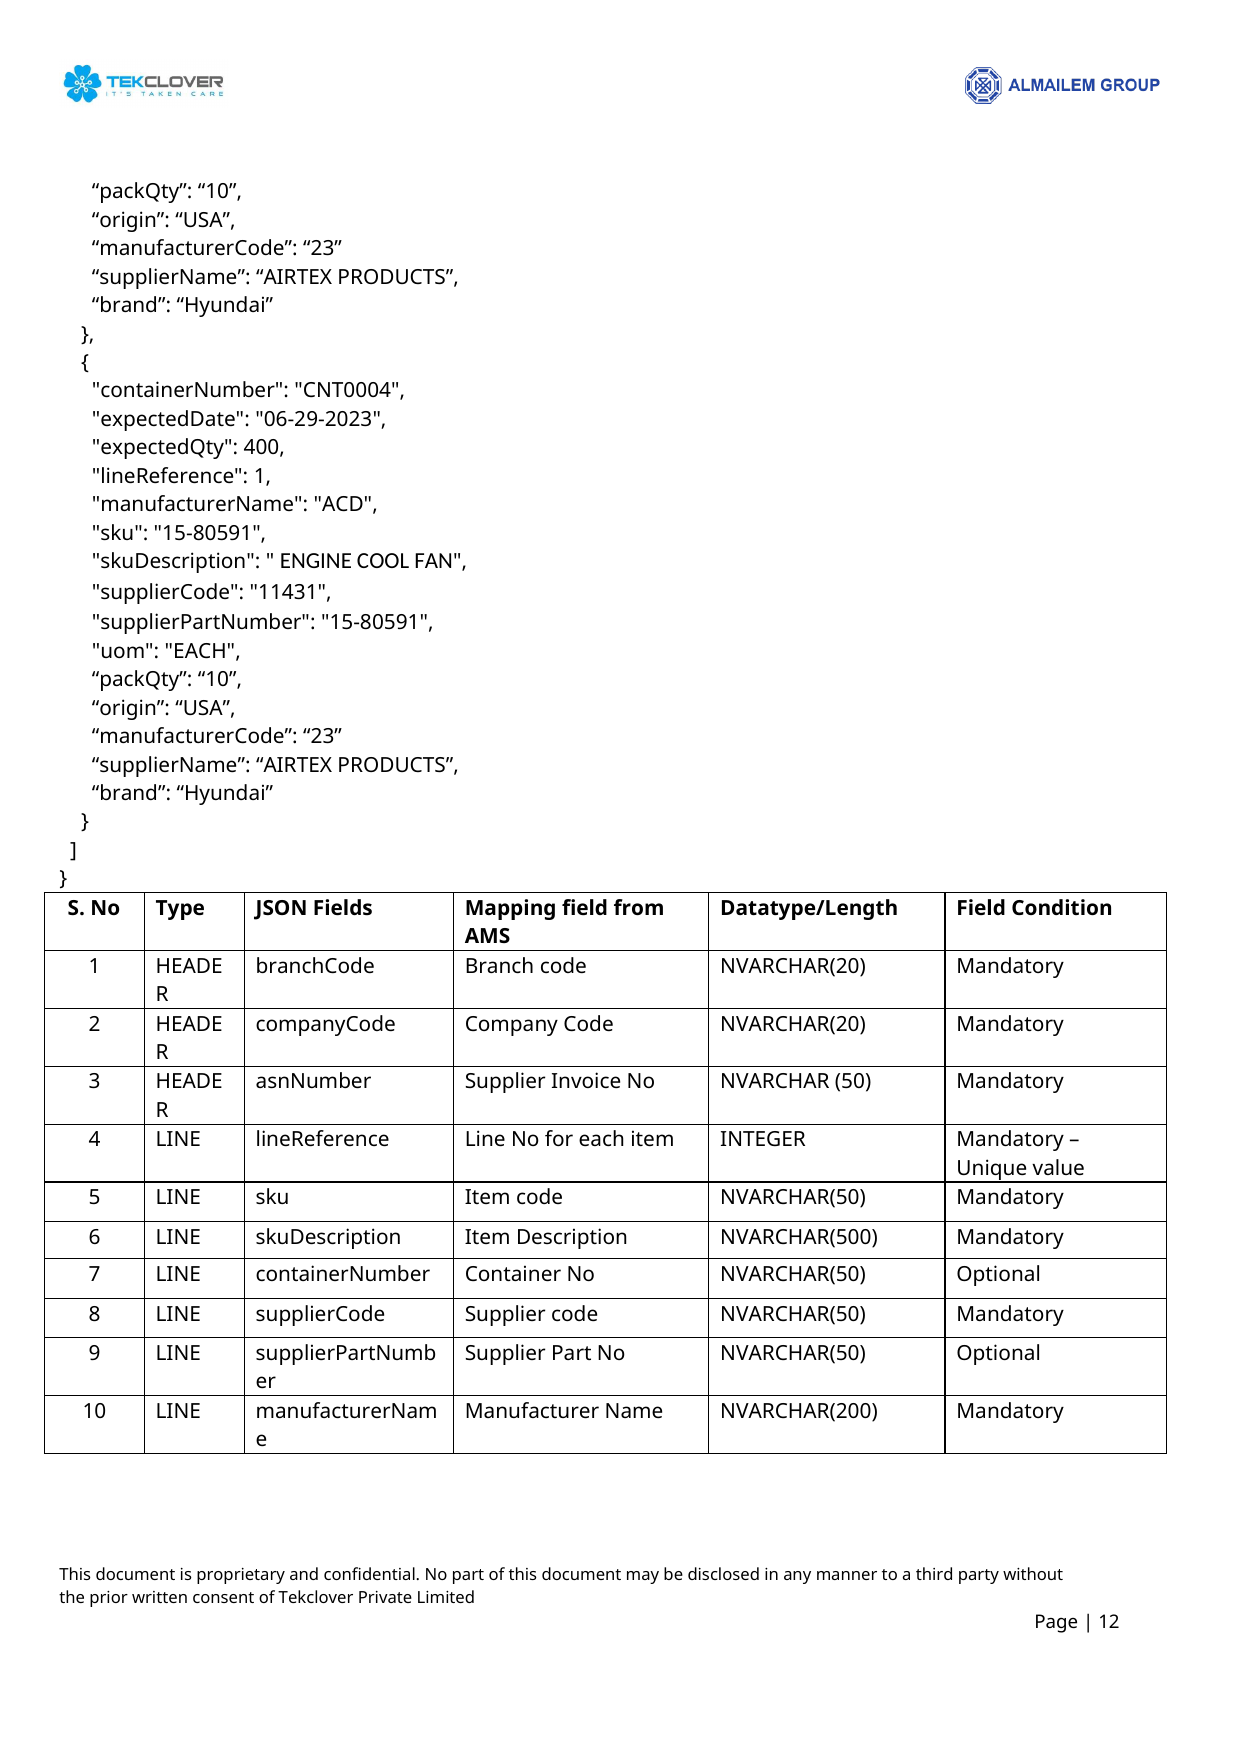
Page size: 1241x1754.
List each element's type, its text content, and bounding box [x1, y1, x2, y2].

table_cell Mandatory [946, 1396, 1166, 1453]
table_cell HEADER [145, 951, 244, 1008]
table_cell NVARCHAR(50) [709, 1259, 944, 1298]
table_cell containerNumber [245, 1259, 453, 1298]
table_cell Optional [946, 1338, 1166, 1395]
text “origin”: “USA”, [59, 205, 1167, 233]
table_header Datatype/Length [709, 893, 944, 950]
table_cell Mandatory [946, 1299, 1166, 1337]
table_cell NVARCHAR(200) [709, 1396, 944, 1453]
text ] [59, 835, 1167, 863]
table_cell NVARCHAR(50) [709, 1338, 944, 1395]
table_cell Mandatory [946, 1009, 1166, 1066]
table_cell Container No [454, 1259, 708, 1298]
table_cell Line No for each item [454, 1125, 708, 1181]
text “manufacturerCode”: “23” [59, 721, 1167, 750]
text "expectedQty": 400, [59, 432, 1167, 461]
table_cell Item code [454, 1183, 708, 1221]
text } [59, 863, 1167, 892]
table_cell Company Code [454, 1009, 708, 1066]
table_cell NVARCHAR(50) [709, 1299, 944, 1337]
table_cell 2 [45, 1009, 144, 1066]
table_cell NVARCHAR (50) [709, 1067, 944, 1123]
text }, [59, 319, 1167, 347]
text “origin”: “USA”, [59, 693, 1167, 721]
table_cell NVARCHAR(20) [709, 951, 944, 1008]
table_cell skuDescription [245, 1222, 453, 1258]
table_cell sku [245, 1183, 453, 1221]
table_cell 4 [45, 1125, 144, 1181]
table_cell LINE [145, 1183, 244, 1221]
table_cell 10 [45, 1396, 144, 1453]
table_cell Mandatory [946, 951, 1166, 1008]
table_cell Supplier Part No [454, 1338, 708, 1395]
text “supplierName”: “AIRTEX PRODUCTS”, [59, 750, 1167, 778]
text "supplierPartNumber": "15-80591", [59, 607, 1167, 636]
text "lineReference": 1, [59, 461, 1167, 489]
table_cell 1 [45, 951, 144, 1008]
table_header Mapping field from AMS [454, 893, 708, 950]
table_cell branchCode [245, 951, 453, 1008]
table_cell HEADER [145, 1067, 244, 1123]
table_cell Mandatory [946, 1067, 1166, 1123]
table_header Type [145, 893, 244, 950]
text { [59, 347, 1167, 376]
table_cell LINE [145, 1222, 244, 1258]
table_cell NVARCHAR(20) [709, 1009, 944, 1066]
text "uom": "EACH", [59, 636, 1167, 664]
table_cell 7 [45, 1259, 144, 1298]
table_cell 6 [45, 1222, 144, 1258]
text "sku": "15-80591", [59, 518, 1167, 546]
table_cell LINE [145, 1125, 244, 1181]
table_header Field Condition [946, 893, 1166, 950]
table_cell NVARCHAR(500) [709, 1222, 944, 1258]
table_cell supplierCode [245, 1299, 453, 1337]
text “brand”: “Hyundai” [59, 778, 1167, 807]
table_cell Branch code [454, 951, 708, 1008]
table_cell Supplier Invoice No [454, 1067, 708, 1123]
text } [59, 807, 1167, 835]
table_cell INTEGER [709, 1125, 944, 1181]
picture [961, 63, 1167, 107]
table_cell asnNumber [245, 1067, 453, 1123]
table_cell Mandatory [946, 1222, 1166, 1258]
table_cell Optional [946, 1259, 1166, 1298]
table_header JSON Fields [245, 893, 453, 950]
table_header S. No [45, 893, 144, 950]
table_cell HEADER [145, 1009, 244, 1066]
table_cell 8 [45, 1299, 144, 1337]
table_cell NVARCHAR(50) [709, 1183, 944, 1221]
table_cell 3 [45, 1067, 144, 1123]
text “packQty”: “10”, [59, 177, 1167, 205]
table_cell supplierPartNumber [245, 1338, 453, 1395]
table_cell LINE [145, 1338, 244, 1395]
table_cell Supplier code [454, 1299, 708, 1337]
text “supplierName”: “AIRTEX PRODUCTS”, [59, 262, 1167, 290]
table_cell Manufacturer Name [454, 1396, 708, 1453]
table_cell companyCode [245, 1009, 453, 1066]
table_cell 9 [45, 1338, 144, 1395]
table_cell LINE [145, 1396, 244, 1453]
text “manufacturerCode”: “23” [59, 233, 1167, 262]
table_cell Mandatory – Unique value [946, 1125, 1166, 1181]
text “brand”: “Hyundai” [59, 290, 1167, 319]
table_cell LINE [145, 1299, 244, 1337]
text "containerNumber": "CNT0004", [59, 376, 1167, 404]
text "expectedDate": "06-29-2023", [59, 404, 1167, 432]
text "supplierCode": "11431", [59, 577, 1167, 605]
table_cell LINE [145, 1259, 244, 1298]
table_cell manufacturerName [245, 1396, 453, 1453]
table_cell Item Description [454, 1222, 708, 1258]
table_cell lineReference [245, 1125, 453, 1181]
text "skuDescription": " ENGINE COOL FAN", [59, 546, 1167, 575]
table_cell Mandatory [946, 1183, 1166, 1221]
table_cell 5 [45, 1183, 144, 1221]
text "manufacturerName": "ACD", [59, 489, 1167, 518]
text “packQty”: “10”, [59, 664, 1167, 693]
